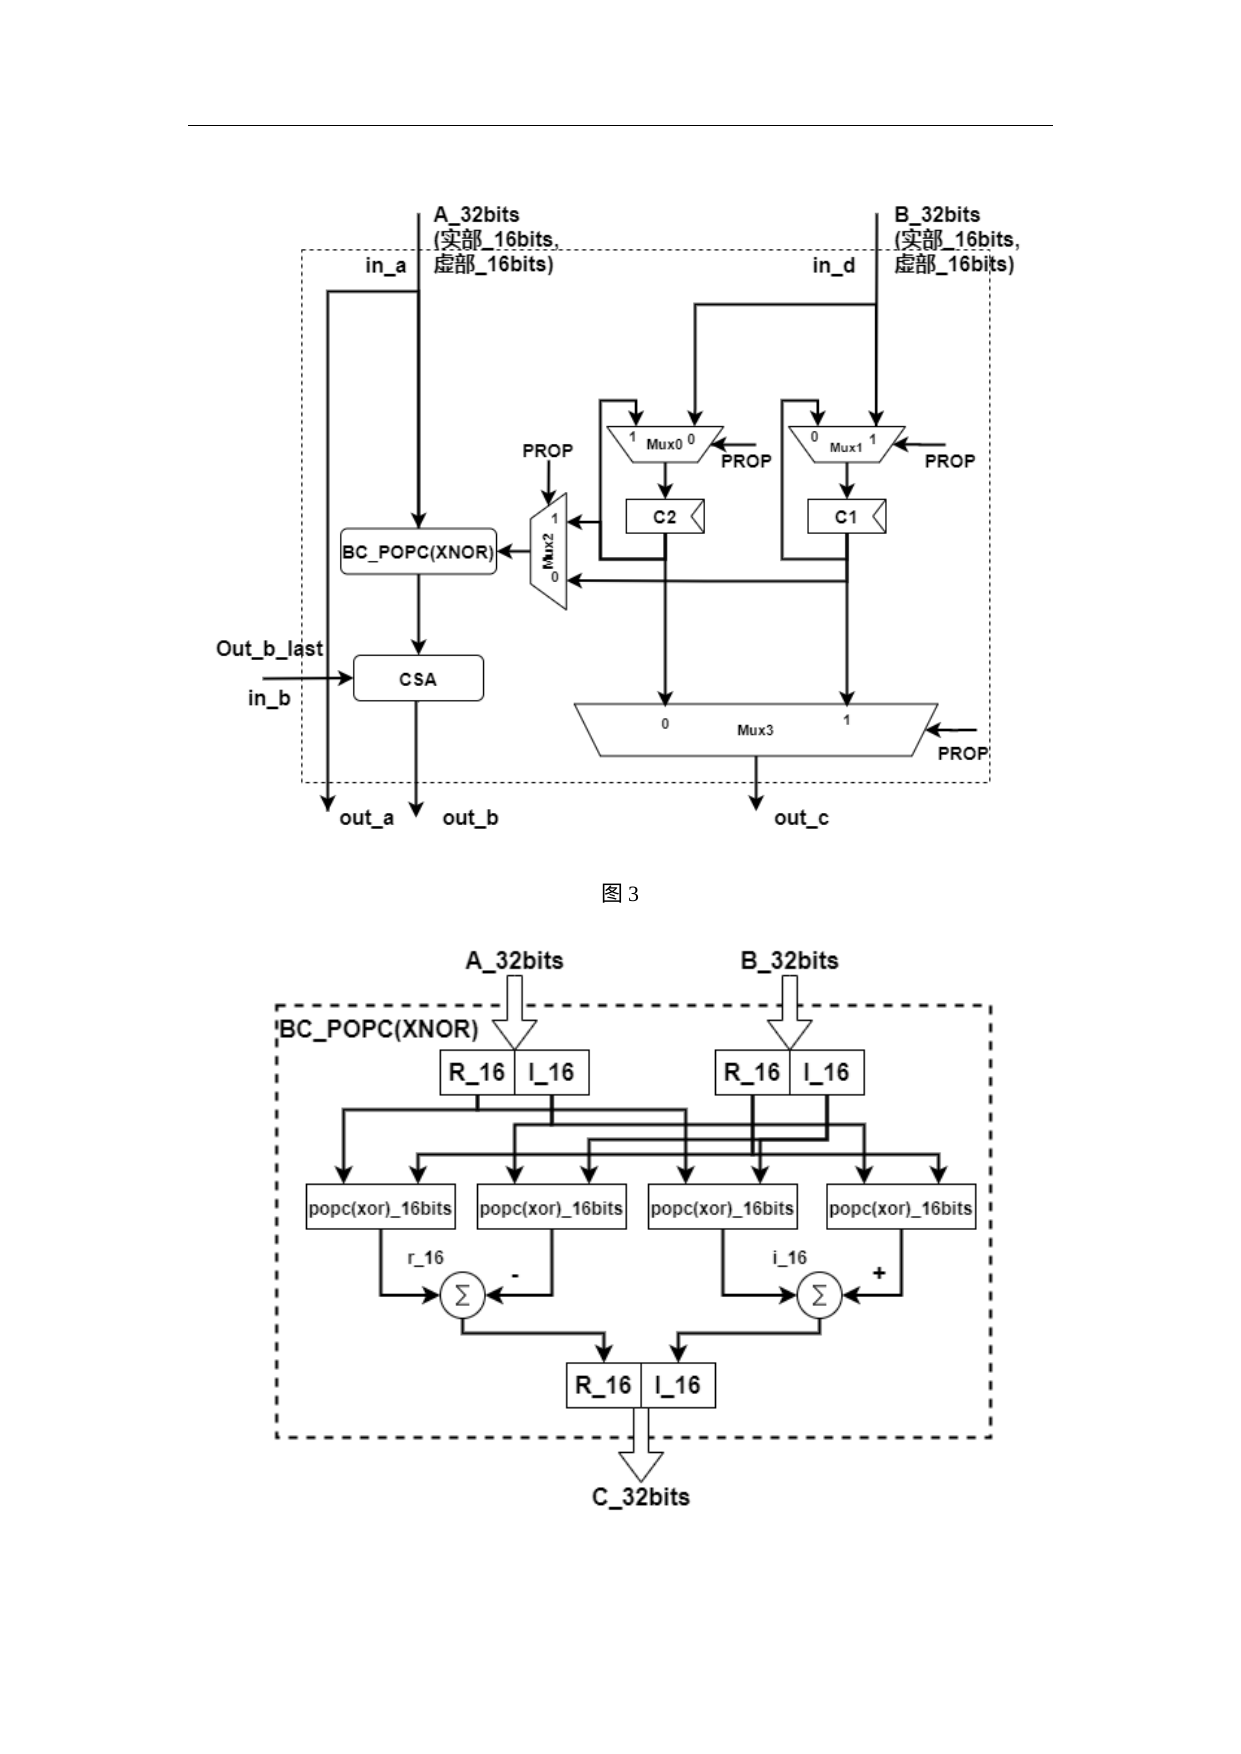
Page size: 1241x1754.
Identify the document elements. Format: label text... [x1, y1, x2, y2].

text 图3 [187, 875, 1053, 908]
picture [192, 162, 1049, 838]
picture [187, 923, 1066, 1522]
